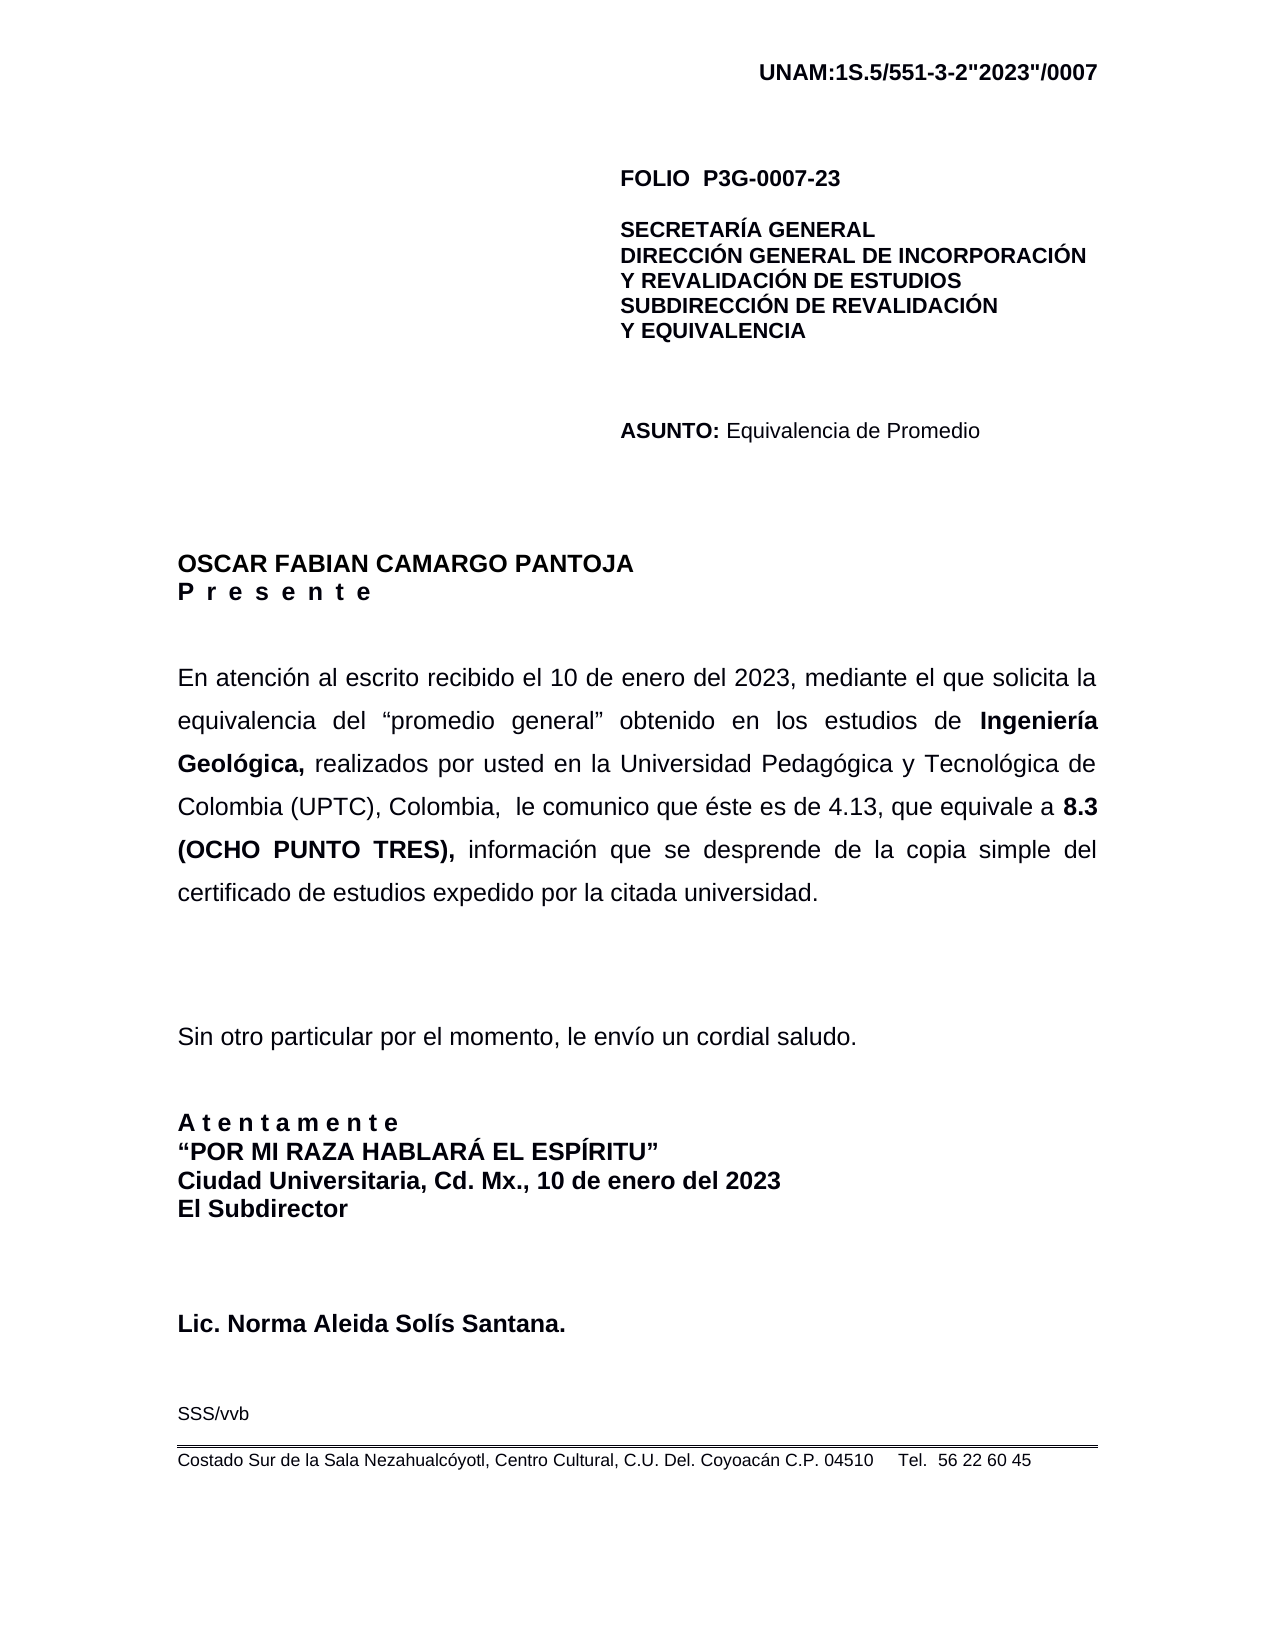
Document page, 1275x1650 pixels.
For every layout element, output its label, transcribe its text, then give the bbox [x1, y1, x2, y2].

text DIRECCIÓN GENERAL DE INCORPORACIÓN [620, 242, 1098, 268]
text ASUNTO: Equivalencia de Promedio [620, 418, 1098, 443]
subtitle A t e n t a m e n t e [177, 1108, 1093, 1137]
text UNAM:1S.5/551-3-2"2023"/0007 [646, 59, 1098, 86]
text FOLIO P3G-0007-23 [620, 164, 1098, 191]
text Sin otro particular por el momento, le envío un cordial saludo. [177, 1022, 1092, 1051]
text En atención al escrito recibido el 10 de enero del 2023, mediante el que solicita la equivalencia del “promedio general” obtenido en los estudios de Ingeniería Geológica, realizados por usted en la Universidad Pedagógica y Tecnológica de Colombia (UPTC), Colombia, le comunico que éste es de 4.13, que equivale a 8.3 (OCHO PUNTO TRES), información que se desprende de la copia simple del certificado de estudios expedido por la citada universidad. [177, 662, 1098, 907]
text SUBDIRECCIÓN DE REVALIDACIÓN [620, 293, 1098, 318]
text “POR MI RAZA HABLARÁ EL ESPÍRITU” [177, 1137, 1093, 1166]
text Y EQUIVALENCIA [620, 318, 1098, 343]
text Costado Sur de la Sala Nezahualcóyotl, Centro Cultural, C.U. Del. Coyoacán C.P. 04510 Tel. 56 22 60 45 [177, 1448, 1098, 1470]
text Lic. Norma Aleida Solís Santana. [177, 1309, 1098, 1338]
subtitle El Subdirector [177, 1194, 1093, 1223]
text OSCAR FABIAN CAMARGO PANTOJA [177, 549, 1098, 577]
text Ciudad Universitaria, Cd. Mx., 10 de enero del 2023 [177, 1166, 1093, 1194]
text SECRETARÍA GENERAL [620, 217, 1098, 242]
text Presente [177, 577, 1098, 606]
text Y REVALIDACIÓN DE ESTUDIOS [620, 268, 1098, 293]
text SSS/vvb [177, 1403, 1098, 1424]
